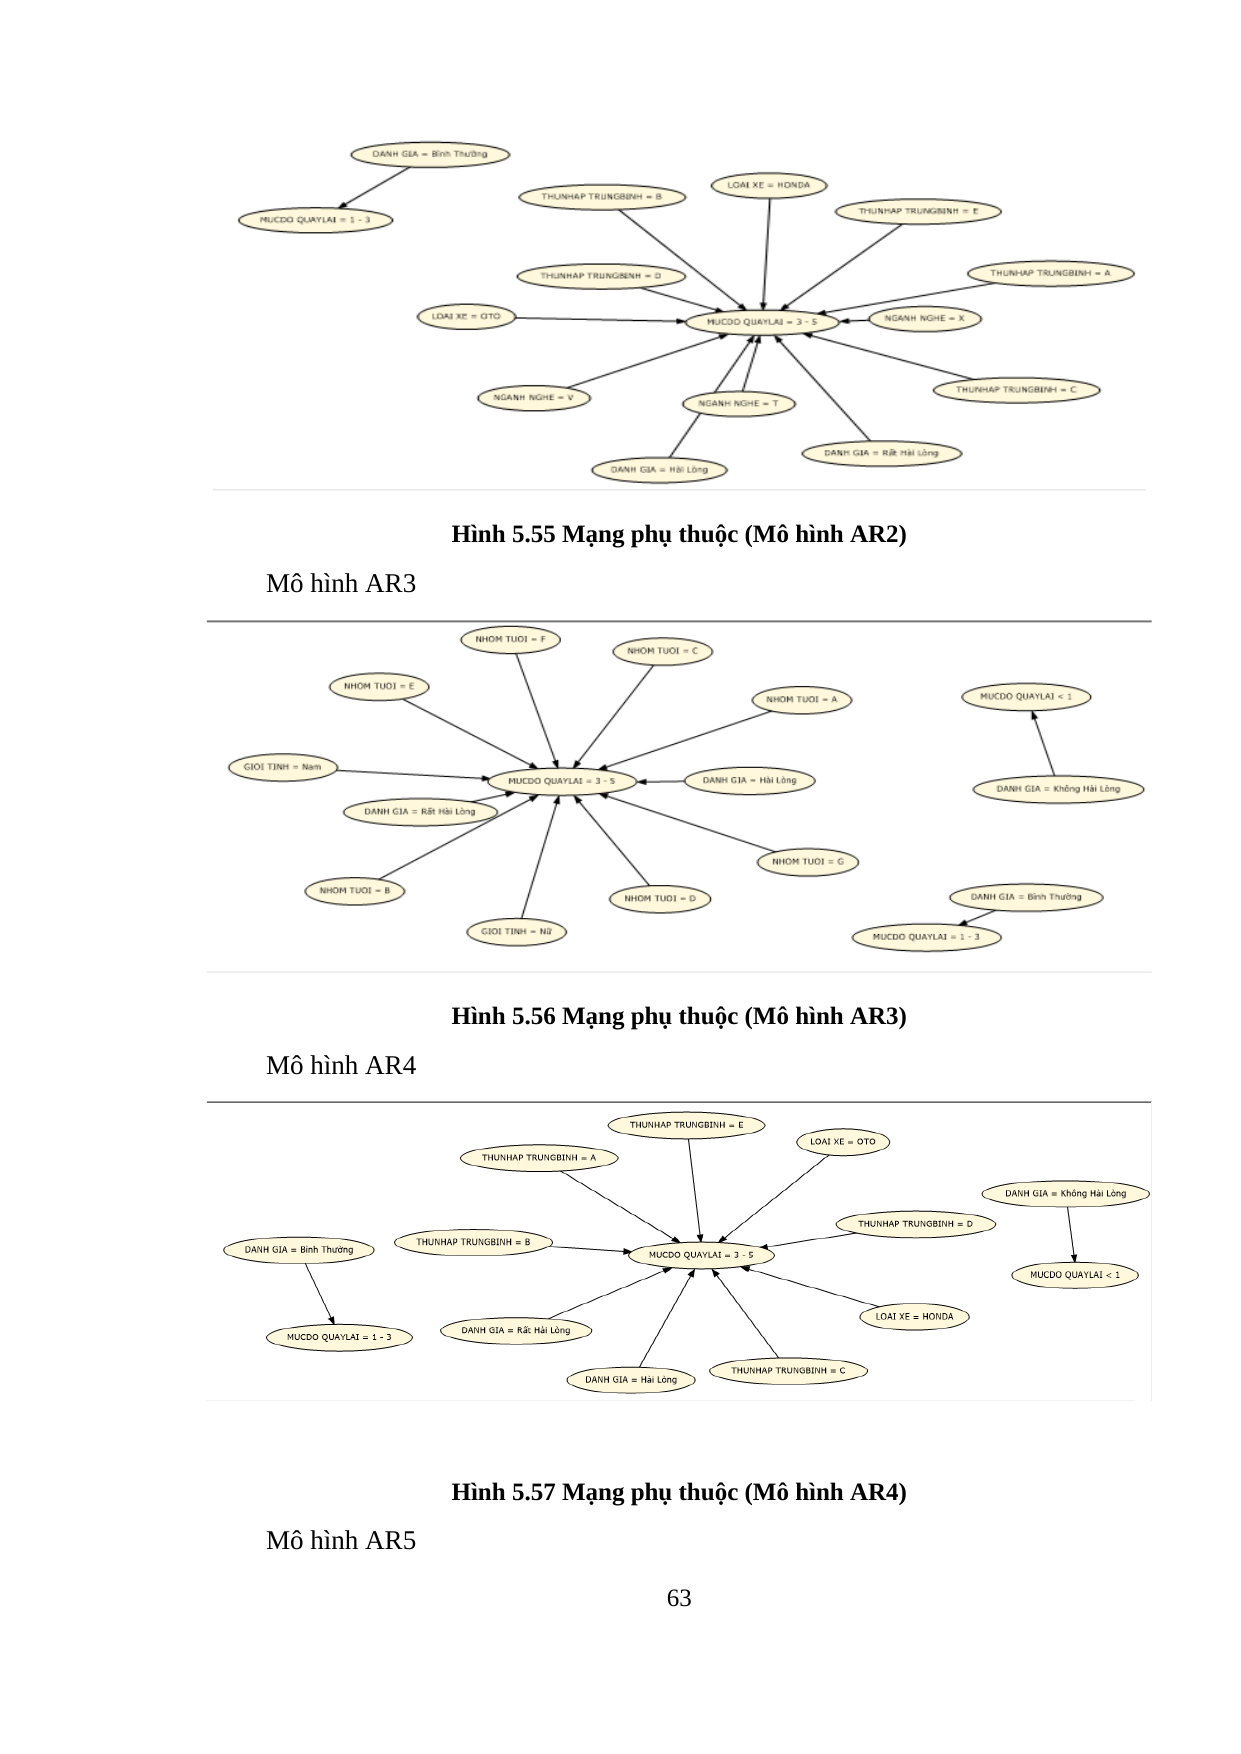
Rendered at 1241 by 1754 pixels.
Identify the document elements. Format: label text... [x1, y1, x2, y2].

picture [212, 137, 1146, 493]
picture [206, 619, 1152, 975]
text Mô hình AR4 [207, 1049, 1152, 1080]
picture [206, 1101, 1152, 1401]
text Mô hình AR3 [207, 567, 1152, 598]
text Mô hình AR5 [207, 1524, 1152, 1555]
